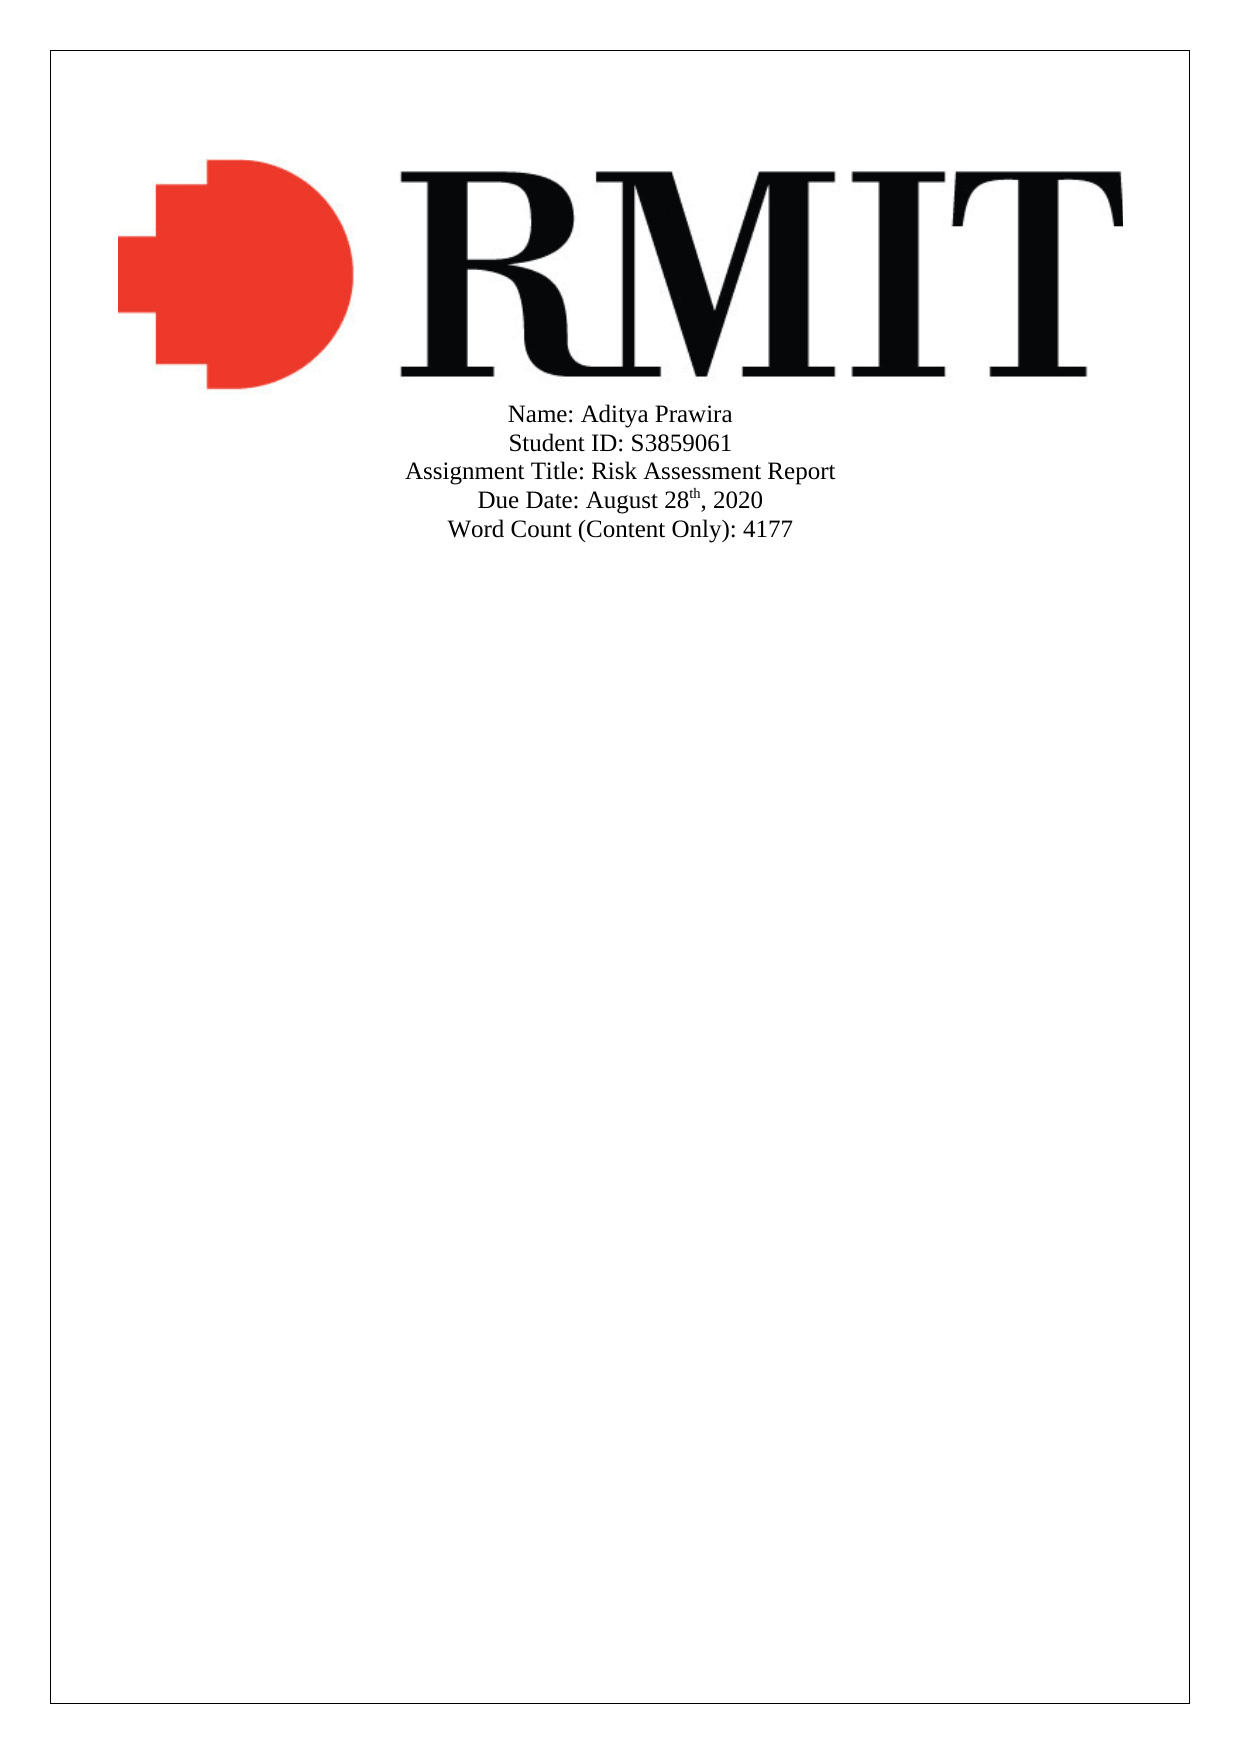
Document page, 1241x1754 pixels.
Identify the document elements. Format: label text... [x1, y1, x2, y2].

text Name: Aditya Prawira [118, 399, 1122, 428]
text Due Date: August 28th, 2020 [118, 485, 1122, 514]
text Assignment Title: Risk Assessment Report [118, 456, 1122, 485]
picture [118, 159, 1123, 395]
text Word Count (Content Only): 4177 [118, 514, 1122, 543]
text Student ID: S3859061 [118, 428, 1122, 456]
